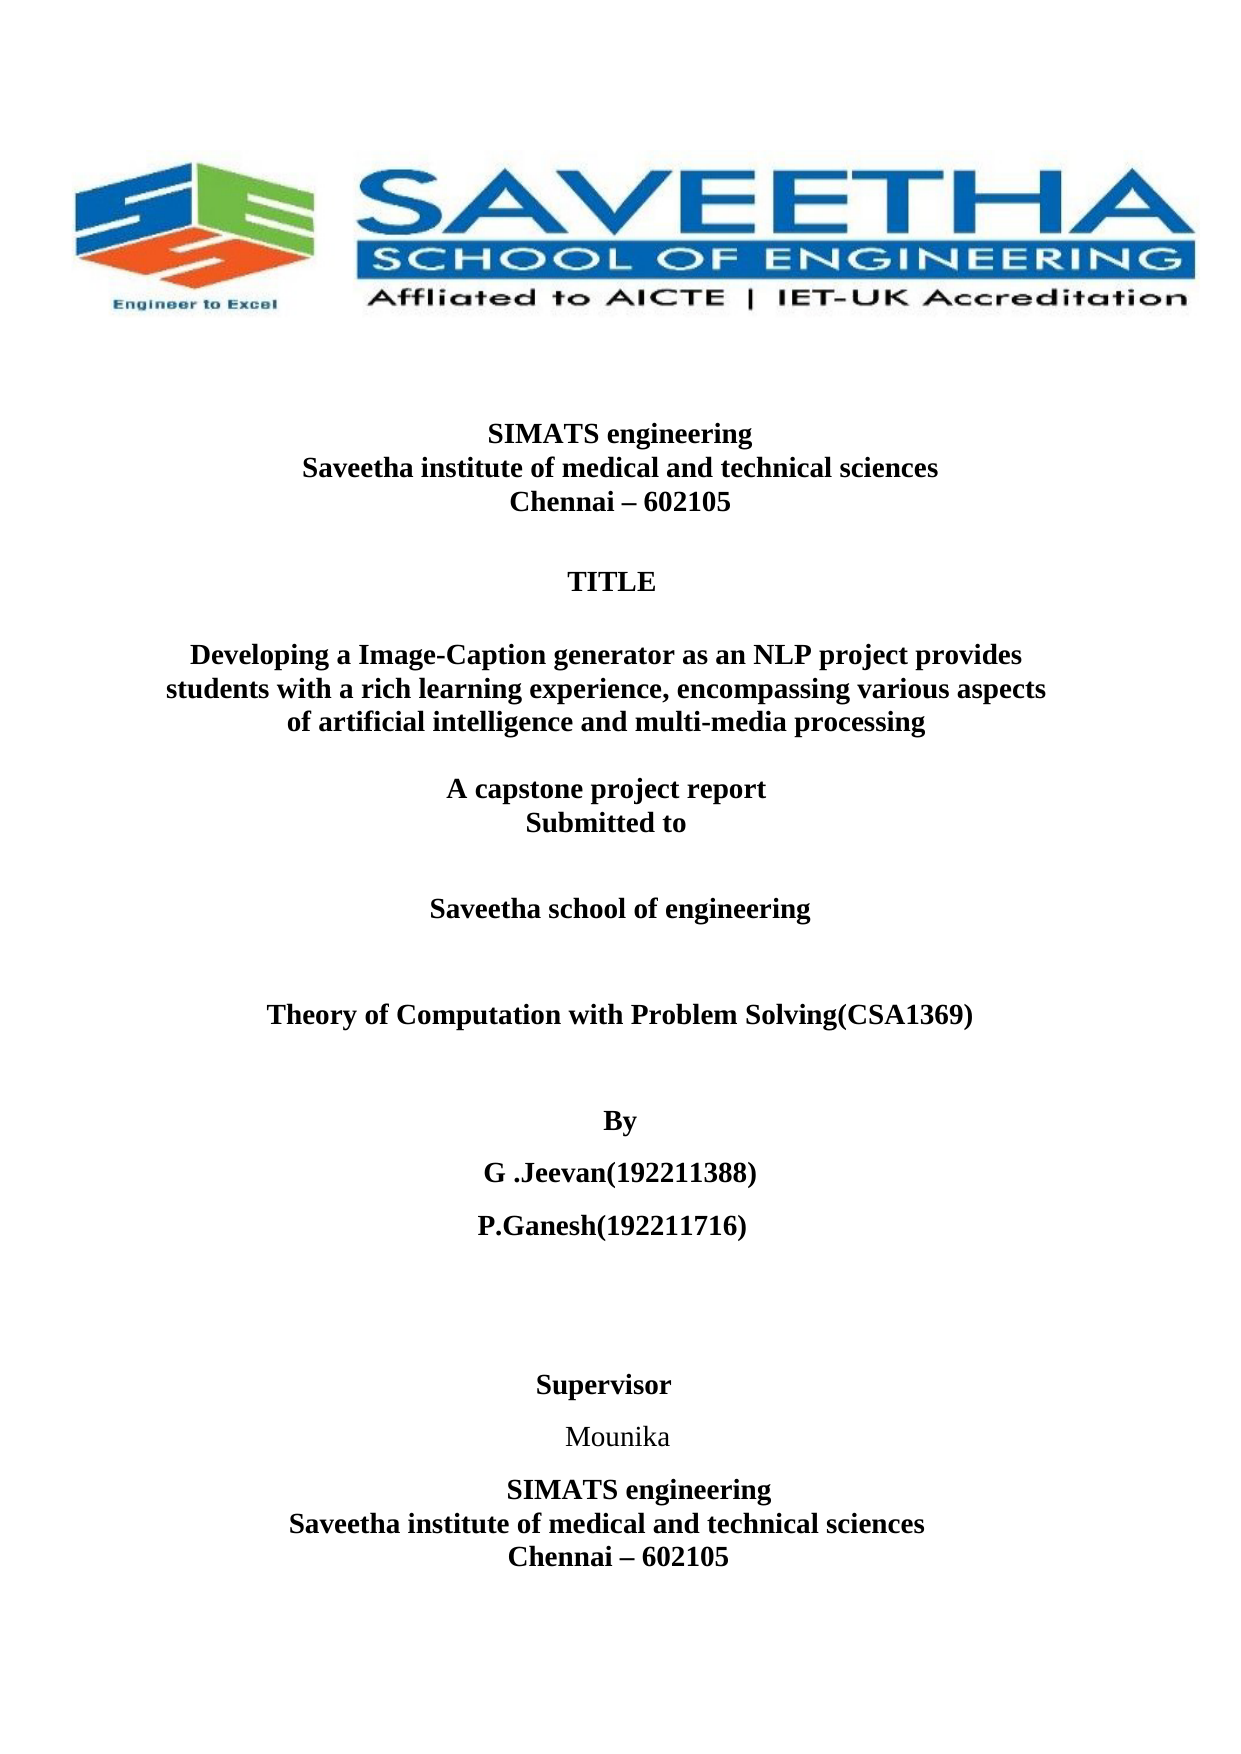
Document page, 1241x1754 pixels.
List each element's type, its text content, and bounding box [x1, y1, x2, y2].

text Saveetha school of engineering [178, 891, 1062, 925]
text Saveetha institute of medical and technical sciences [150, 450, 1090, 484]
text Supervisor [178, 1367, 1062, 1400]
text TITLE [450, 564, 1062, 597]
text SIMATS engineering [178, 1472, 1062, 1506]
text SIMATS engineering [178, 417, 1062, 450]
picture [71, 150, 1201, 318]
text By [178, 1103, 1062, 1136]
text P.Ganesh(192211716) [178, 1208, 1062, 1242]
text Mounika [178, 1419, 1062, 1453]
text Saveetha institute of medical and technical sciences [150, 1506, 1090, 1539]
text Submitted to [150, 805, 1062, 838]
text Theory of Computation with Problem Solving(CSA1369) [178, 997, 1062, 1031]
text Chennai – 602105 [150, 1539, 1090, 1573]
text G .Jeevan(192211388) [178, 1156, 1062, 1189]
text A capstone project report [150, 771, 1062, 805]
text Chennai – 602105 [150, 484, 1090, 517]
text Developing a Image-Caption generator as an NLP project provides students with a rich learning experience, encompassing various aspects of artificial intelligence and multi-media processing [150, 637, 1062, 738]
